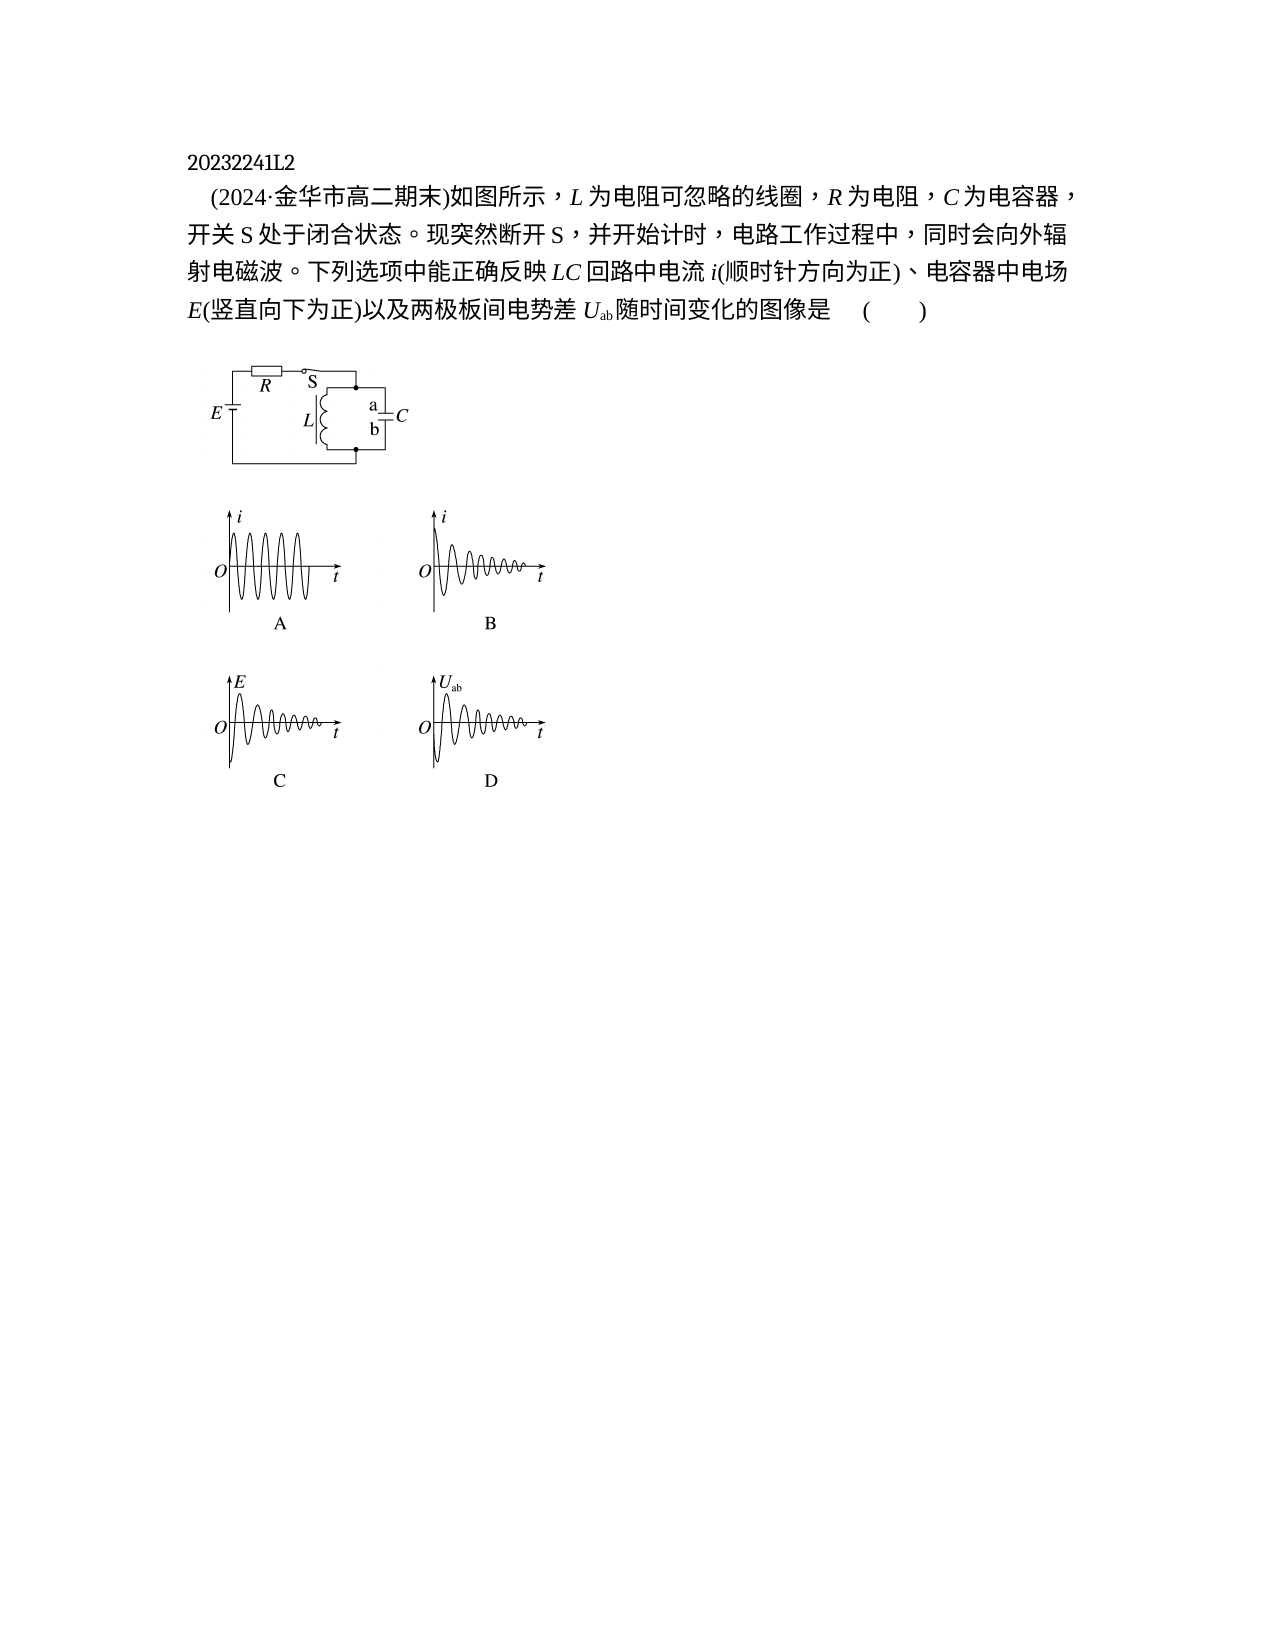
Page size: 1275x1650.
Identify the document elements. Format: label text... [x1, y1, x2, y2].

text 20232241L2 [187, 150, 1087, 176]
picture [206, 668, 556, 792]
picture [206, 360, 414, 470]
text (2024·金华市高二期末)如图所示，L为电阻可忽略的线圈，R为电阻，C为电容器，开关S处于闭合状态。现突然断开S，并开始计时，电路工作过程中，同时会向外辐射电磁波。下列选项中能正确反映LC回路中电流i(顺时针方向为正)、电容器中电场E(竖直向下为正)以及两极板间电势差Uab随时间变化的图像是 ( ) [187, 180, 1087, 325]
picture [206, 503, 556, 635]
